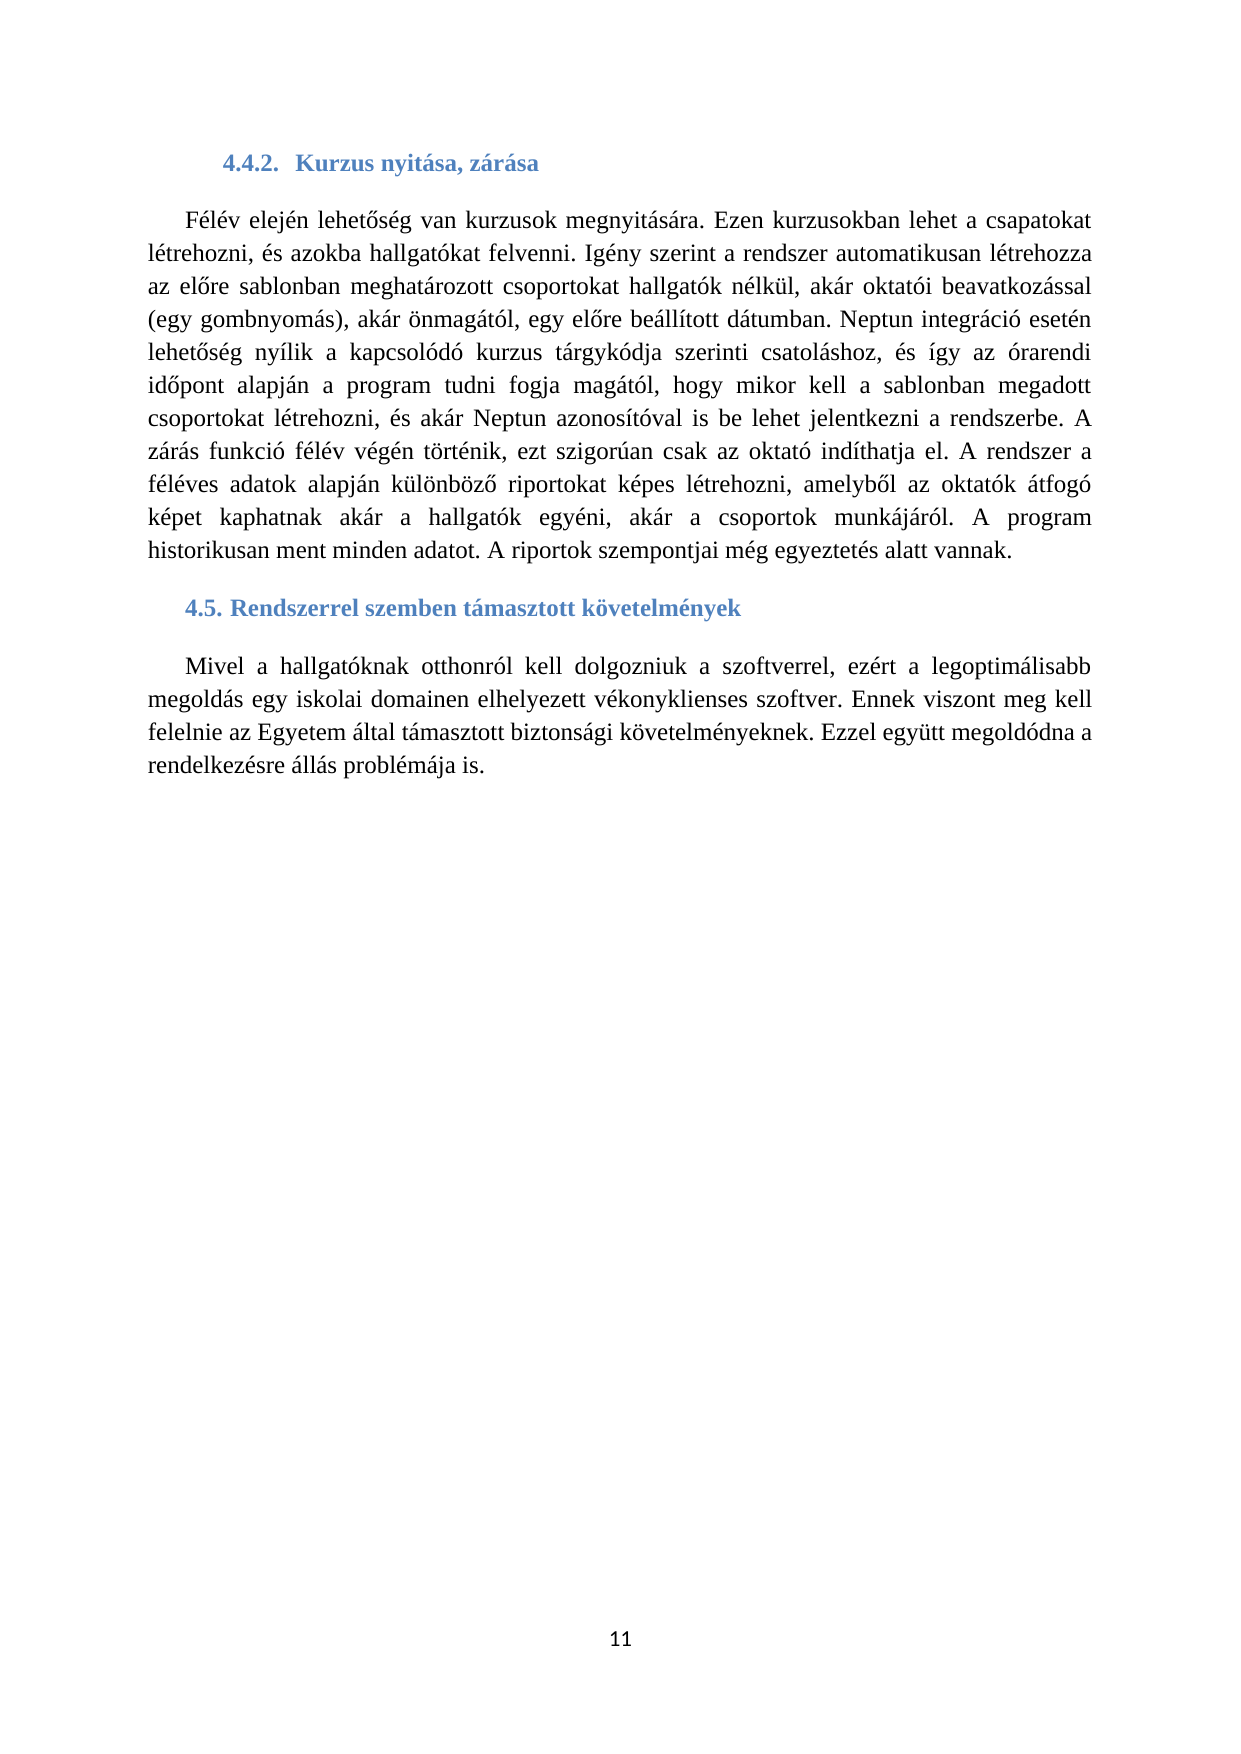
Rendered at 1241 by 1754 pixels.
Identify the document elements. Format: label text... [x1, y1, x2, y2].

text Mivel a hallgatóknak otthonról kell dolgozniuk a szoftverrel, ezért a legoptimálisabb megoldás egy iskolai domainen elhelyezett vékonyklienses szoftver. Ennek viszont meg kell felelnie az Egyetem által támasztott biztonsági követelményeknek. Ezzel együtt megoldódna a rendelkezésre állás problémája is. [148, 651, 1093, 779]
subtitle Kurzus nyitása, zárása [223, 148, 1093, 176]
text Félév elején lehetőség van kurzusok megnyitására. Ezen kurzusokban lehet a csapatokat létrehozni, és azokba hallgatókat felvenni. Igény szerint a rendszer automatikusan létrehozza az előre sablonban meghatározott csoportokat hallgatók nélkül, akár oktatói beavatkozással (egy gombnyomás), akár önmagától, egy előre beállított dátumban. Neptun integráció esetén lehetőség nyílik a kapcsolódó kurzus tárgykódja szerinti csatoláshoz, és így az órarendi időpont alapján a program tudni fogja magától, hogy mikor kell a sablonban megadott csoportokat létrehozni, és akár Neptun azonosítóval is be lehet jelentkezni a rendszerbe. A zárás funkció félév végén történik, ezt szigorúan csak az oktató indíthatja el. A rendszer a féléves adatok alapján különböző riportokat képes létrehozni, amelyből az oktatók átfogó képet kaphatnak akár a hallgatók egyéni, akár a csoportok munkájáról. A program historikusan ment minden adatot. A riportok szempontjai még egyeztetés alatt vannak. [148, 205, 1093, 564]
subtitle Rendszerrel szemben támasztott követelmények [185, 593, 1093, 622]
